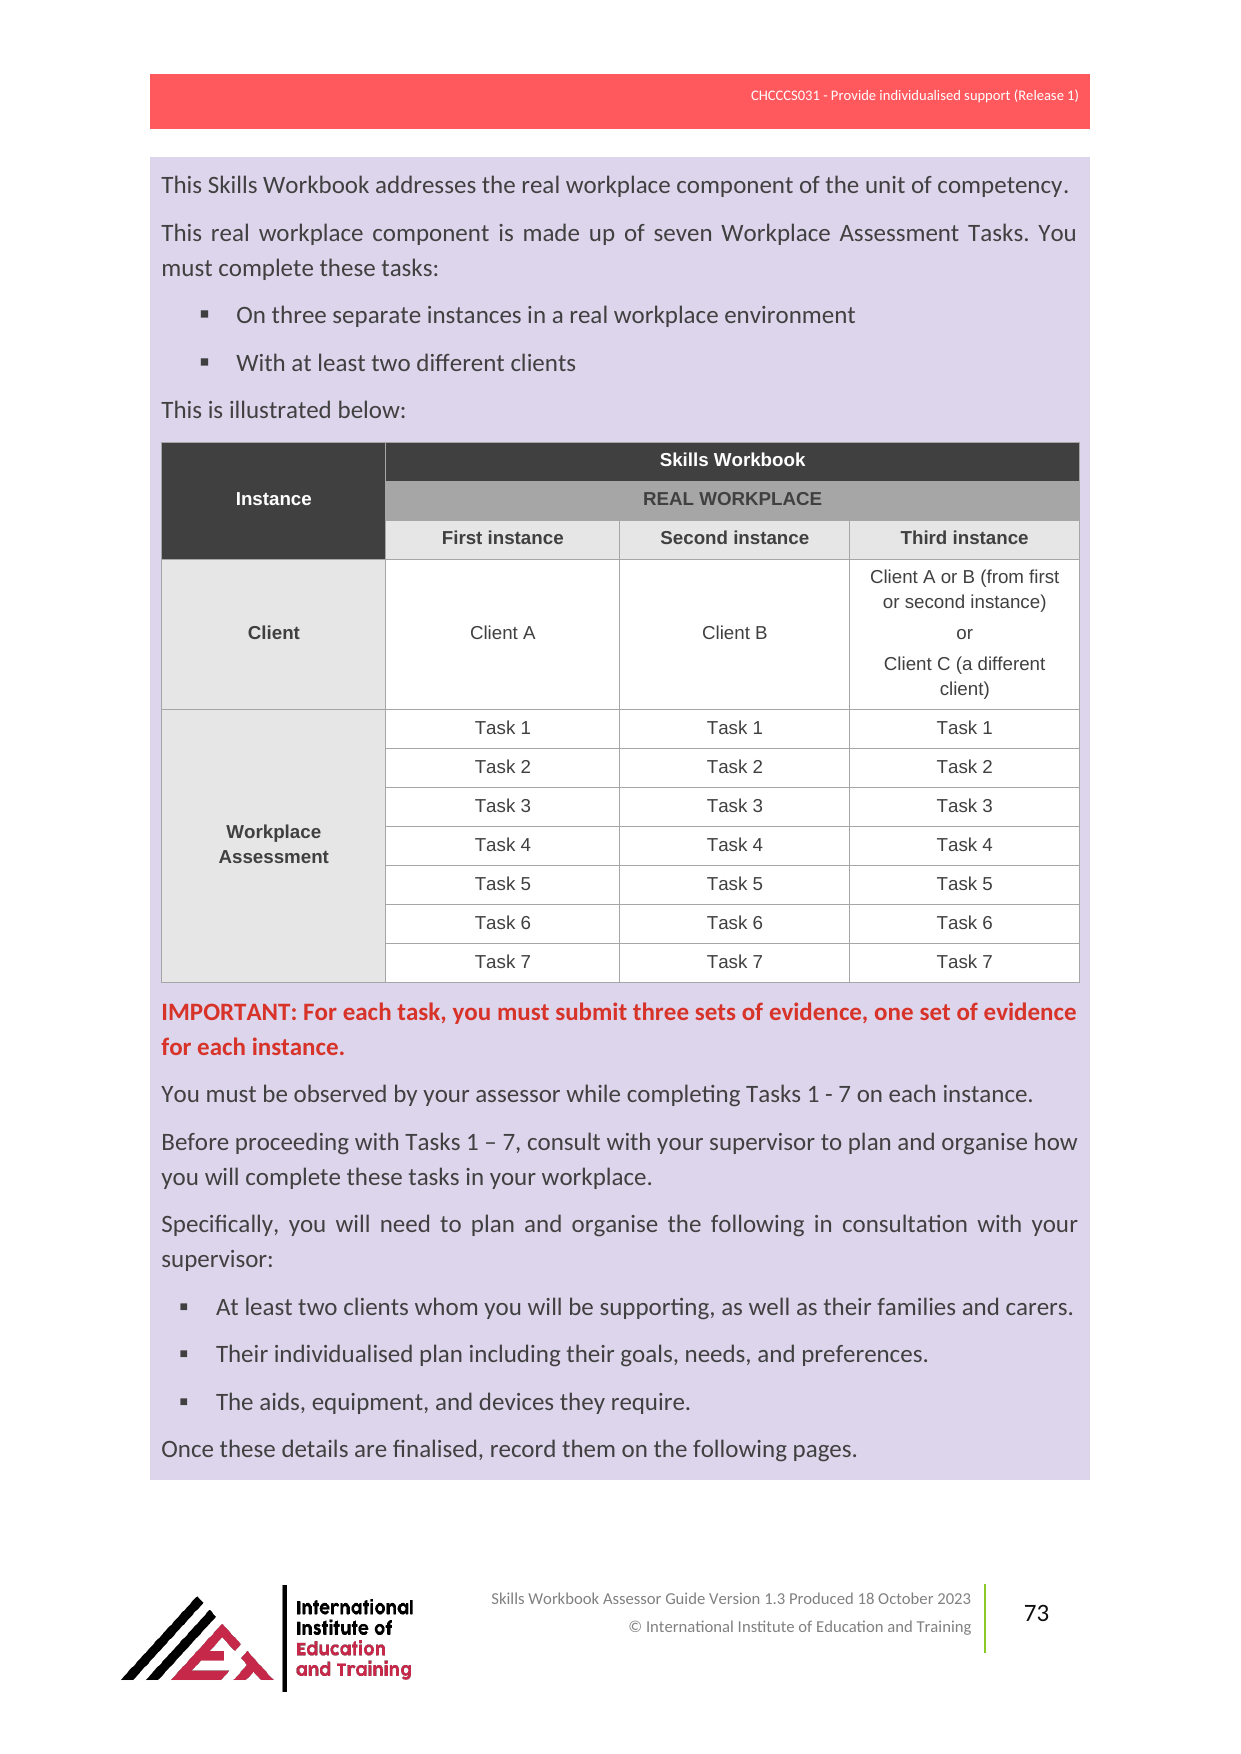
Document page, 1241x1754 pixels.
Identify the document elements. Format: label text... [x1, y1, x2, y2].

picture [120, 1585, 413, 1692]
table_header This Skills Workbook addresses the real workplace component of the unit of competency. This real workplace component is made up of seven Workplace Assessment Tasks. You must complete these tasks: On three separate instances in a real workplace environment With at least two different clients This is illustrated below: IMPORTANT: For each task, you must submit three sets of evidence, one set of evidence for each instance. You must be observed by your assessor while completing Tasks 1 - 7 on each instance. Before proceeding with Tasks 1 – 7, consult with your supervisor to plan and organise how you will complete these tasks in your workplace. Specifically, you will need to plan and organise the following in consultation with your supervisor: At least two clients whom you will be supporting, as well as their families and carers. Their individualised plan including their goals, needs, and preferences. The aids, equipment, and devices they require. Once these details are finalised, record them on the following pages. [150, 157, 1090, 1480]
